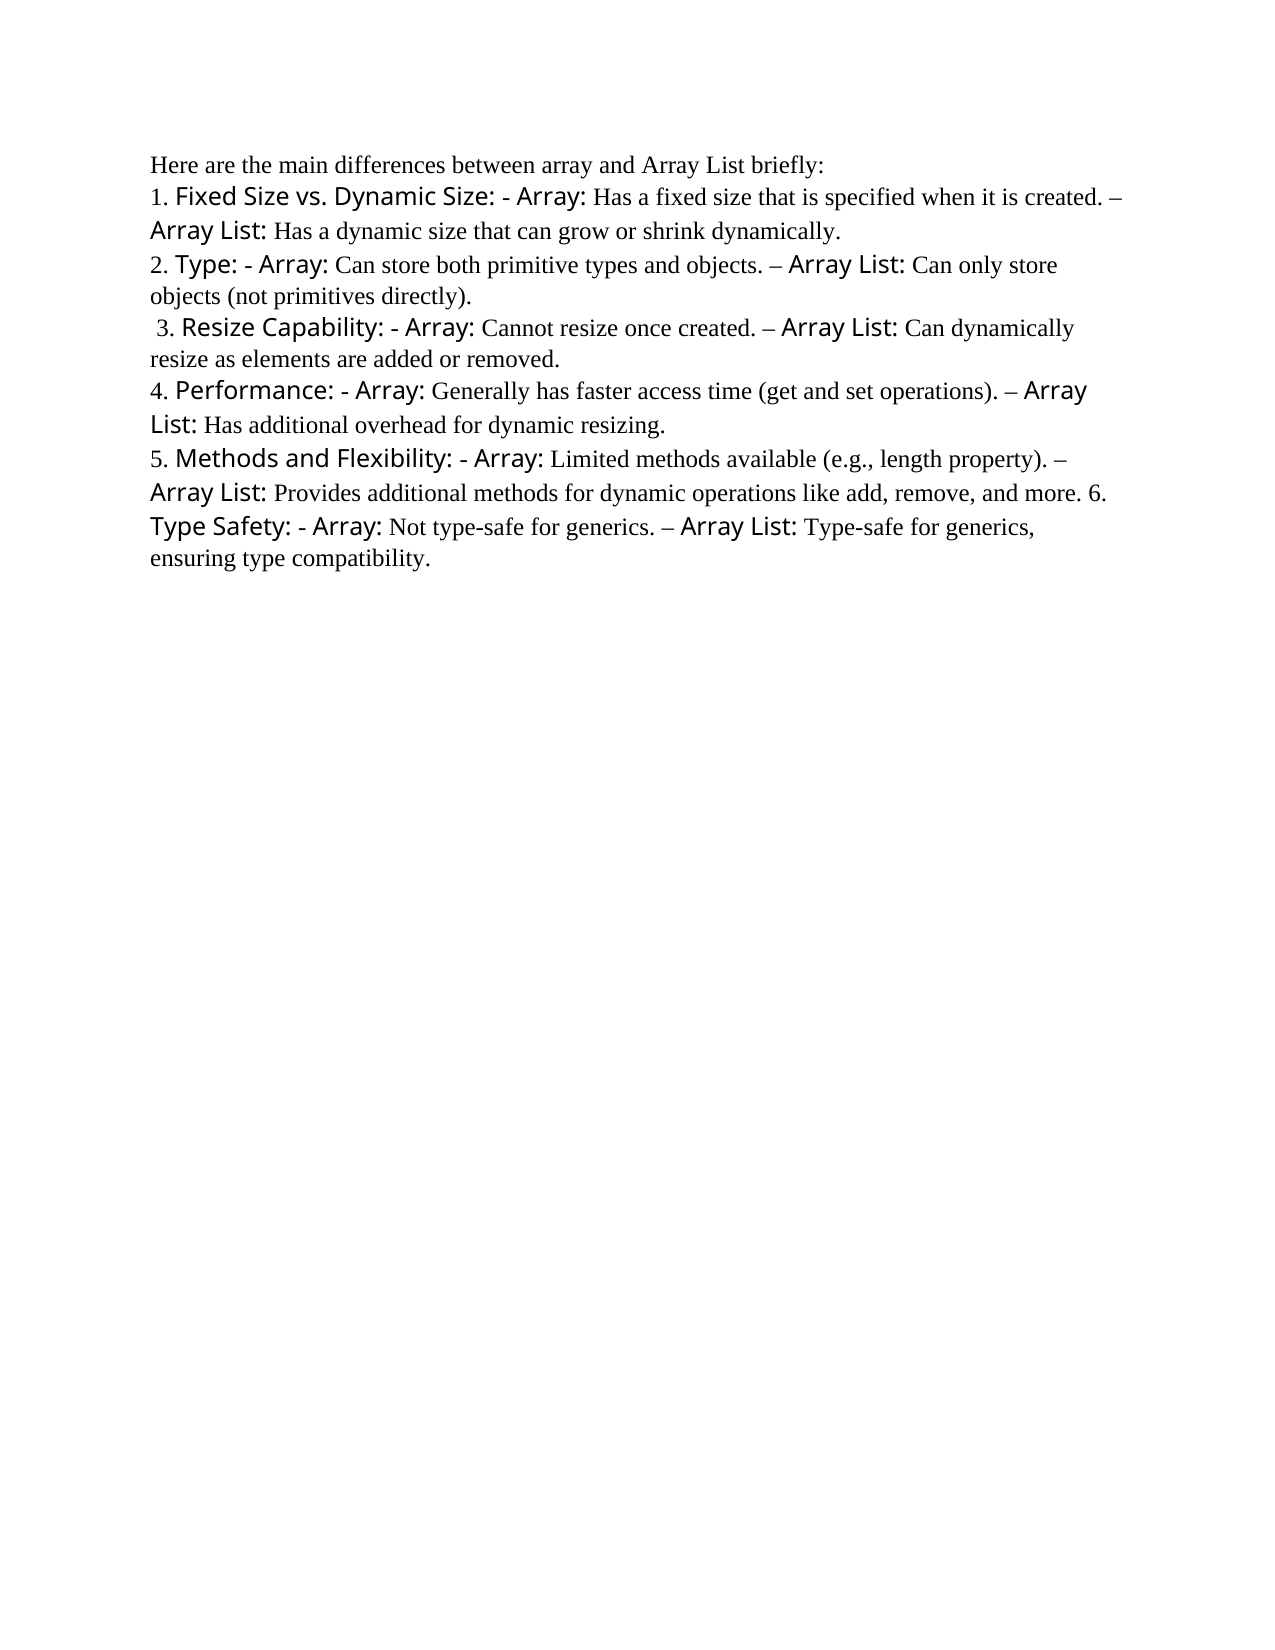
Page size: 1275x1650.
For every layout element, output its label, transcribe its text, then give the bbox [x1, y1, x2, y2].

text Here are the main differences between array and Array List briefly: [150, 150, 1125, 179]
text 1. Fixed Size vs. Dynamic Size: - Array: Has a fixed size that is specified when it is created. – Array List: Has a dynamic size that can grow or shrink dynamically. [150, 179, 1125, 247]
text 2. Type: - Array: Can store both primitive types and objects. – Array List: Can only store objects (not primitives directly). [150, 247, 1125, 310]
text 5. Methods and Flexibility: - Array: Limited methods available (e.g., length property). – Array List: Provides additional methods for dynamic operations like add, remove, and more. 6. Type Safety: - Array: Not type-safe for generics. – Array List: Type-safe for generics, ensuring type compatibility. [150, 441, 1125, 572]
text 3. Resize Capability: - Array: Cannot resize once created. – Array List: Can dynamically resize as elements are added or removed. [150, 310, 1125, 372]
text 4. Performance: - Array: Generally has faster access time (get and set operations). – Array List: Has additional overhead for dynamic resizing. [150, 372, 1125, 441]
